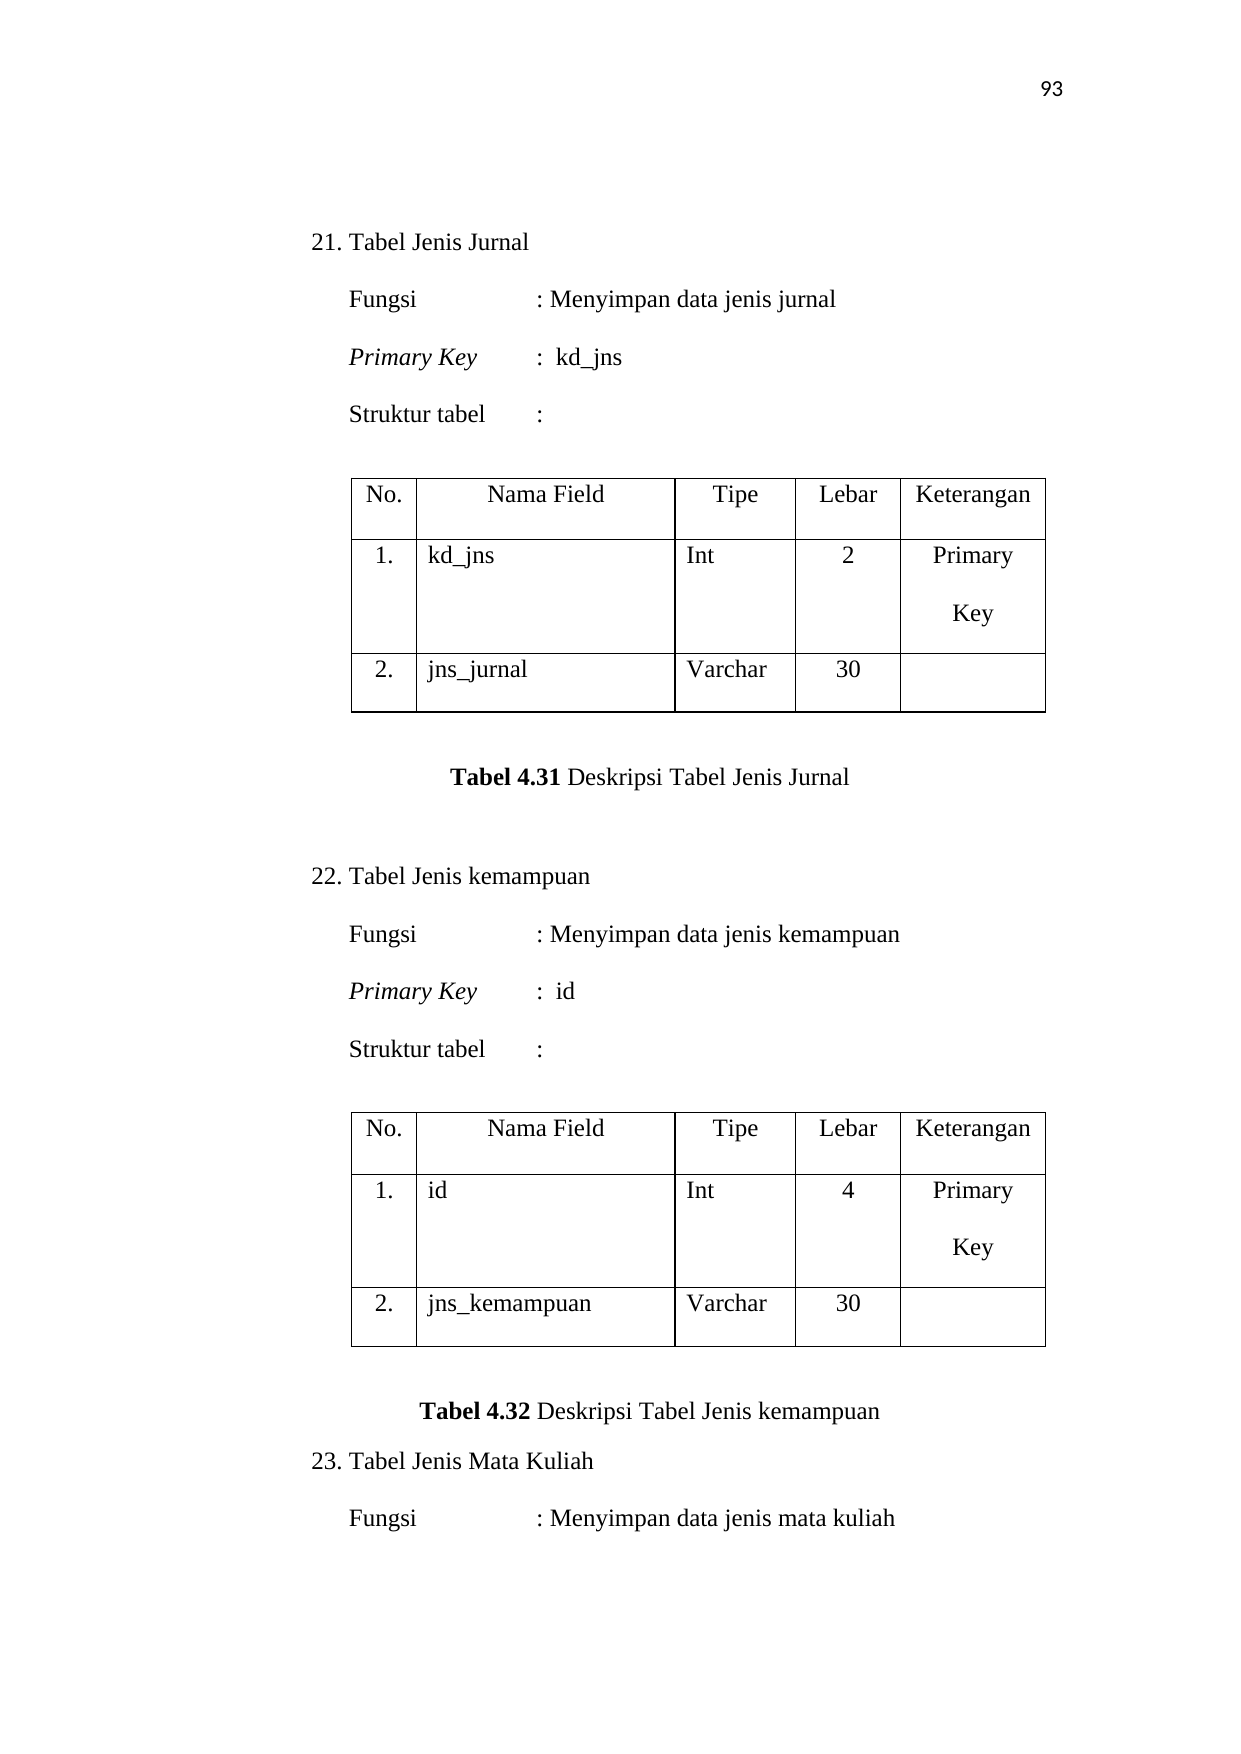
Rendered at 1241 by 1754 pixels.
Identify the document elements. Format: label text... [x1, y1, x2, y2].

list Fungsi : Menyimpan data jenis kemampuan [349, 919, 1063, 947]
table_cell Int [676, 540, 795, 653]
table_header Keterangan [901, 1113, 1045, 1174]
table_cell kd_jns [417, 540, 674, 653]
table_cell 30 [796, 654, 900, 711]
table_cell 2. [352, 1288, 416, 1346]
table_cell jns_kemampuan [417, 1288, 674, 1346]
table_header Tipe [676, 479, 795, 539]
table_cell jns_jurnal [417, 654, 674, 711]
table_header Tipe [676, 1113, 795, 1174]
table_cell Varchar [676, 654, 795, 711]
list Tabel Jenis Mata Kuliah [311, 1446, 1063, 1475]
table_header Nama Field [417, 1113, 674, 1174]
table_cell 2. [352, 654, 416, 711]
table_cell id [417, 1175, 674, 1287]
table_cell Int [676, 1175, 795, 1287]
table_header Keterangan [901, 479, 1045, 539]
table_header Nama Field [417, 479, 674, 539]
list Tabel Jenis kemampuan [311, 861, 1063, 890]
table_header No. [352, 1113, 416, 1174]
table_cell 1. [352, 1175, 416, 1287]
table_cell Varchar [676, 1288, 795, 1346]
list Struktur tabel : [349, 399, 1063, 428]
list Primary Key : kd_jns [349, 342, 1063, 371]
table_header Lebar [796, 479, 900, 539]
table_cell 2 [796, 540, 900, 653]
text Tabel 4.31 Deskripsi Tabel Jenis Jurnal [236, 762, 1063, 791]
list Primary Key : id [349, 976, 1063, 1005]
text Tabel 4.32 Deskripsi Tabel Jenis kemampuan [236, 1396, 1063, 1425]
table_cell 1. [352, 540, 416, 653]
table_cell [901, 654, 1045, 711]
table_cell 4 [796, 1175, 900, 1287]
table_cell [901, 1288, 1045, 1346]
list Fungsi : Menyimpan data jenis jurnal [349, 284, 1063, 313]
table_header Lebar [796, 1113, 900, 1174]
table_cell 30 [796, 1288, 900, 1346]
list Struktur tabel : [349, 1034, 1063, 1062]
list Fungsi : Menyimpan data jenis mata kuliah [349, 1503, 1063, 1532]
list Tabel Jenis Jurnal [311, 227, 1063, 256]
table_header No. [352, 479, 416, 539]
table_cell Primary Key [901, 1175, 1045, 1287]
table_cell Primary Key [901, 540, 1045, 653]
